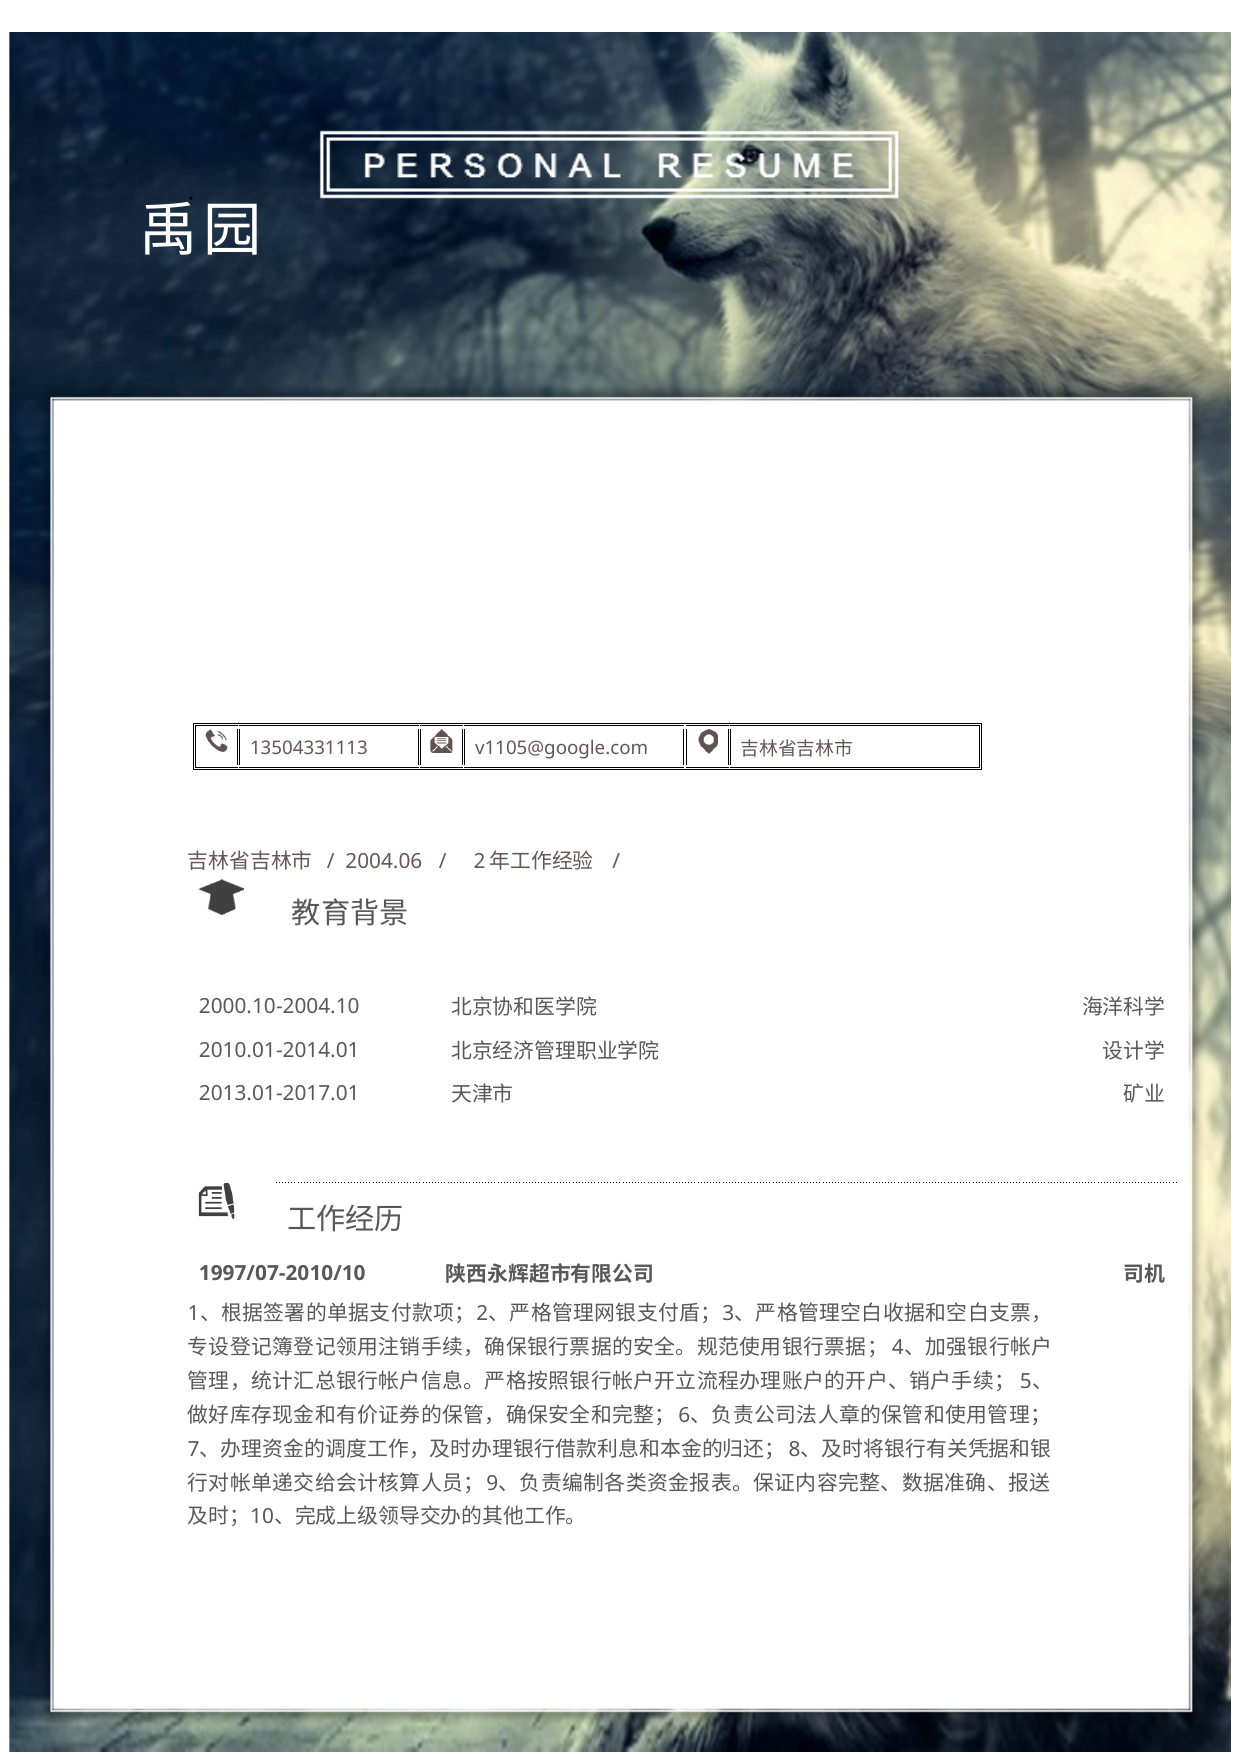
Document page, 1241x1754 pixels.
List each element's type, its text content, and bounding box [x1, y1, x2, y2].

table_header [188, 877, 280, 950]
table_header 2000.10-2004.10 [188, 984, 434, 1027]
table_header 2010.01-2014.01 [188, 1028, 434, 1071]
table_header v1105@google.com [464, 724, 685, 767]
table_header 教育背景 [280, 877, 1177, 950]
table_header 陕西永辉超市有限公司 [434, 1251, 847, 1294]
table_header 北京经济管理职业学院 [434, 1028, 847, 1071]
table_header 北京协和医学院 [434, 984, 847, 1027]
table_header [419, 726, 463, 767]
text · [187, 164, 1053, 232]
table_header 设计学 [847, 1028, 1176, 1071]
text 吉林省吉林市 / 2004.06 / 2年工作经验 / [187, 843, 1053, 877]
table_header [685, 726, 729, 767]
table_header 1997/07-2010/10 [188, 1251, 434, 1294]
table_header [188, 1182, 276, 1251]
table_header 司机 [847, 1251, 1176, 1294]
table_header 天津市 [434, 1071, 847, 1114]
table_header 矿业 [847, 1071, 1176, 1114]
table_header [196, 726, 238, 767]
text 1、根据签署的单据支付款项；2、严格管理网银支付盾；3、严格管理空白收据和空白支票，专设登记簿登记领用注销手续，确保银行票据的安全。规范使用银行票据；4、加强银行帐户管理，统计汇总银行帐户信息。严格按照银行帐户开立流程办理账户的开户、销户手续；5、做好库存现金和有价证券的保管，确保安全和完整；6、负责公司法人章的保管和使用管理；7、办理资金的调度工作，及时办理银行借款利息和本金的归还；8、及时将银行有关凭据和银行对帐单递交给会计核算人员；9、负责编制各类资金报表。保证内容完整、数据准确、报送及时；10、完成上级领导交办的其他工作。 [187, 1294, 1053, 1532]
table_header 工作经历 [276, 1182, 1176, 1251]
table_header 海洋科学 [847, 984, 1176, 1027]
table_header 13504331113 [239, 726, 419, 767]
table_header 吉林省吉林市 [729, 726, 979, 767]
table_header 2013.01-2017.01 [188, 1071, 434, 1114]
picture [9, 32, 1231, 1752]
